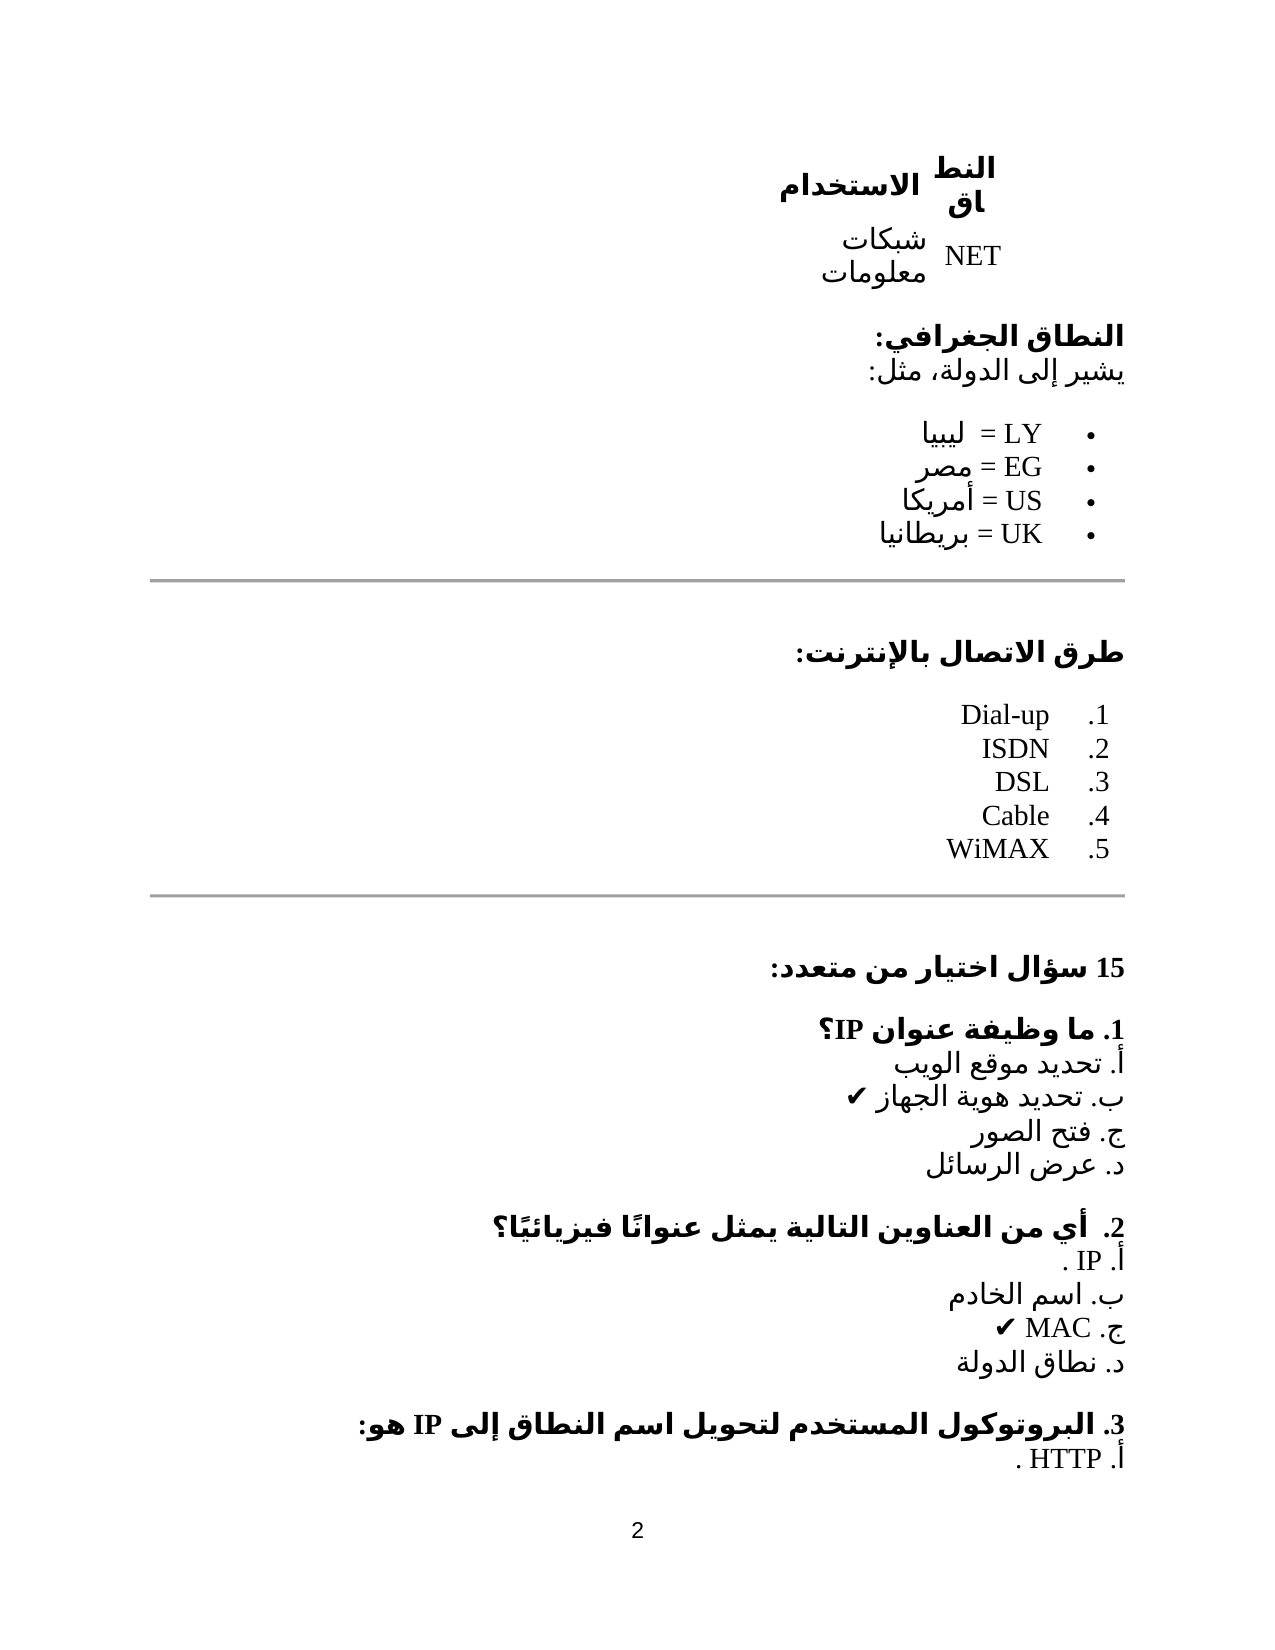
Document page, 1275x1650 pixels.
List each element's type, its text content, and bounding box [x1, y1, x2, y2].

list US = أمريكا [150, 483, 1087, 516]
list ISDN [150, 731, 1087, 764]
list UK = بريطانيا [150, 516, 1087, 550]
list DSL [150, 764, 1087, 798]
text طرق الاتصال بالإنترنت: [150, 635, 1125, 668]
list LY = ليبيا [150, 416, 1087, 449]
text 1. ما وظيفة عنوان IP؟ أ. تحديد موقع الويب ب. تحديد هوية الجهاز ✔ ج. فتح الصور د. عرض الرسائل [150, 1012, 1125, 1181]
list WiMAX [150, 832, 1087, 865]
table_cell شبكات معلومات [771, 220, 929, 290]
list Dial-up [150, 697, 1087, 731]
text 15 سؤال اختيار من متعدد: [150, 950, 1125, 983]
text النطاق الجغرافي: يشير إلى الدولة، مثل: [150, 319, 1125, 387]
table_cell NET [929, 220, 1003, 290]
table_header النطاق [929, 150, 1003, 220]
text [150, 1407, 1125, 1474]
text 2. أي من العناوين التالية يمثل عنوانًا فيزيائيًا؟ أ. IP . ب. اسم الخادم ج. MAC ✔ د. نطاق الدولة [150, 1210, 1125, 1378]
list EG = مصر [150, 449, 1087, 483]
list Cable [150, 798, 1087, 832]
table_header الاستخدام [771, 150, 929, 220]
